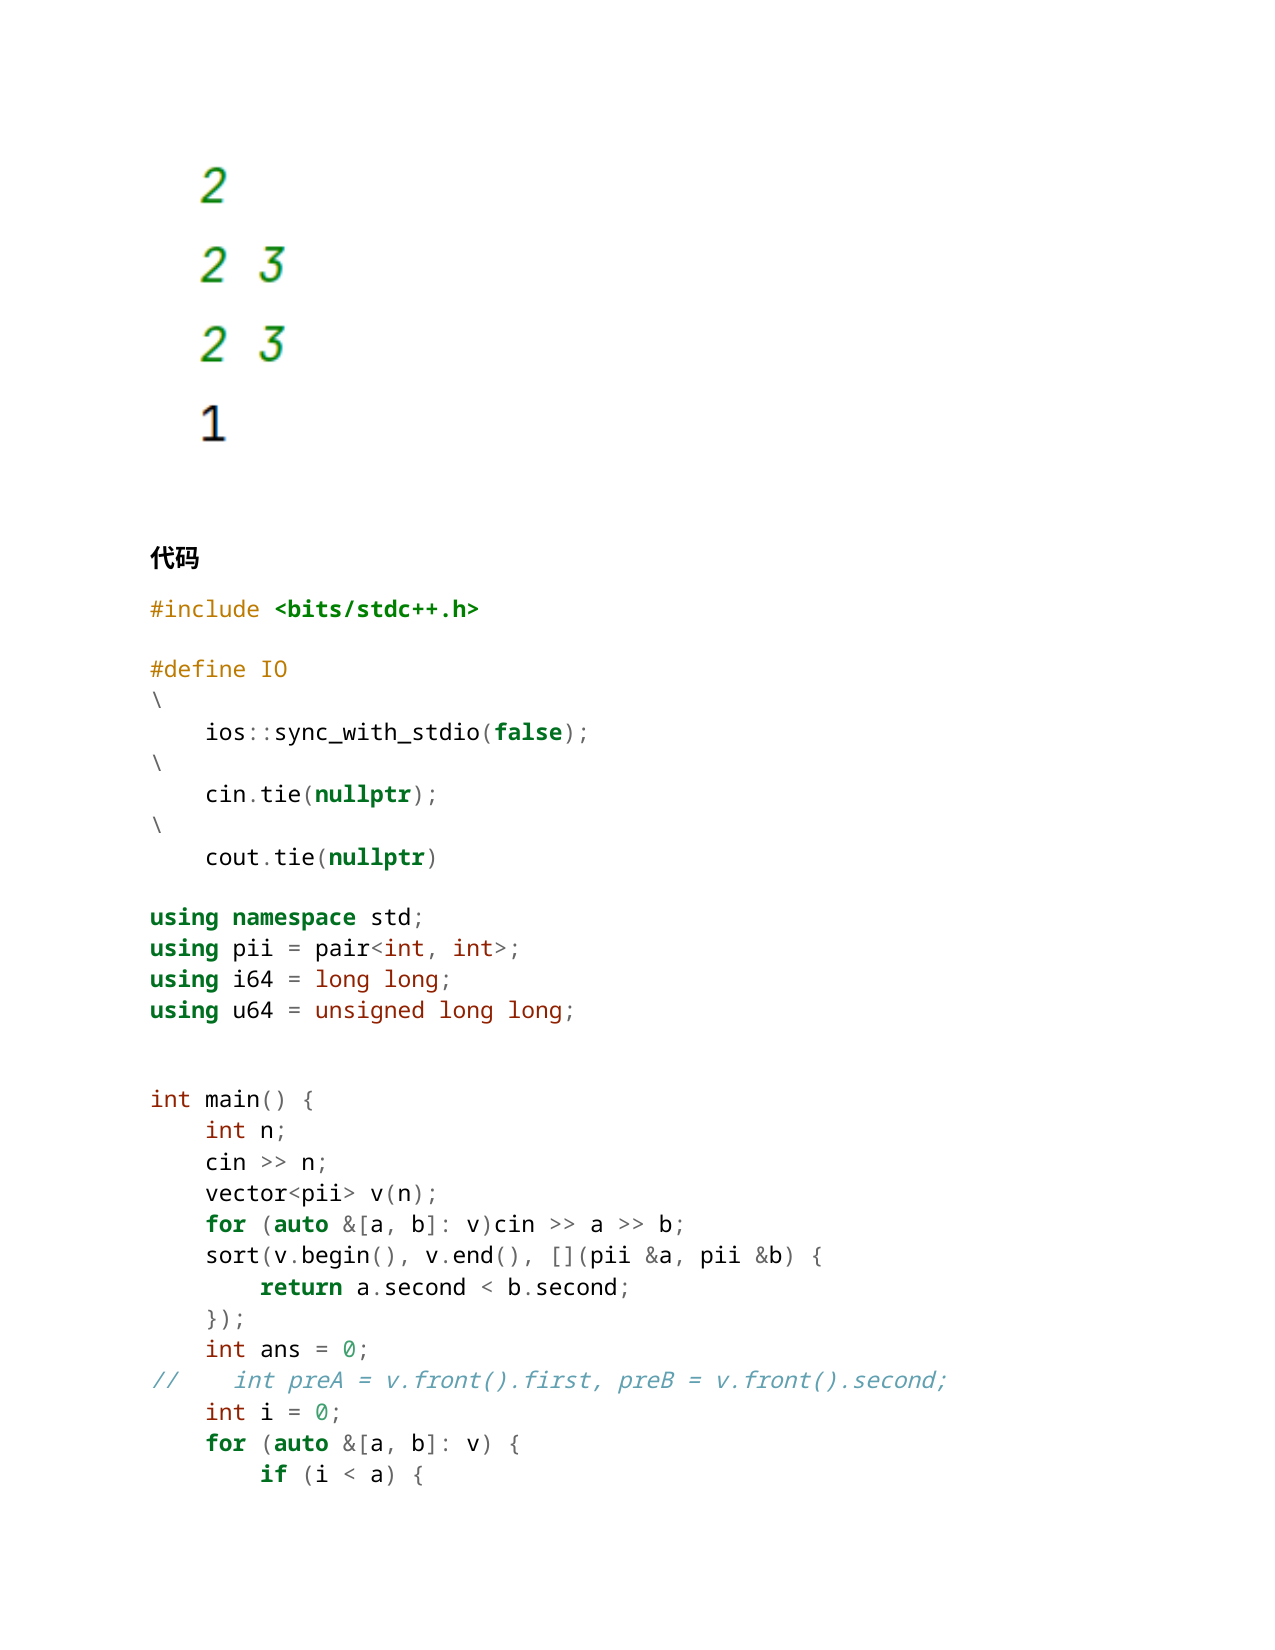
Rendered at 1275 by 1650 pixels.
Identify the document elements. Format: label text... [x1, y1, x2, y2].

text 代码 [150, 545, 1125, 574]
picture [168, 150, 711, 477]
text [150, 593, 1125, 1489]
